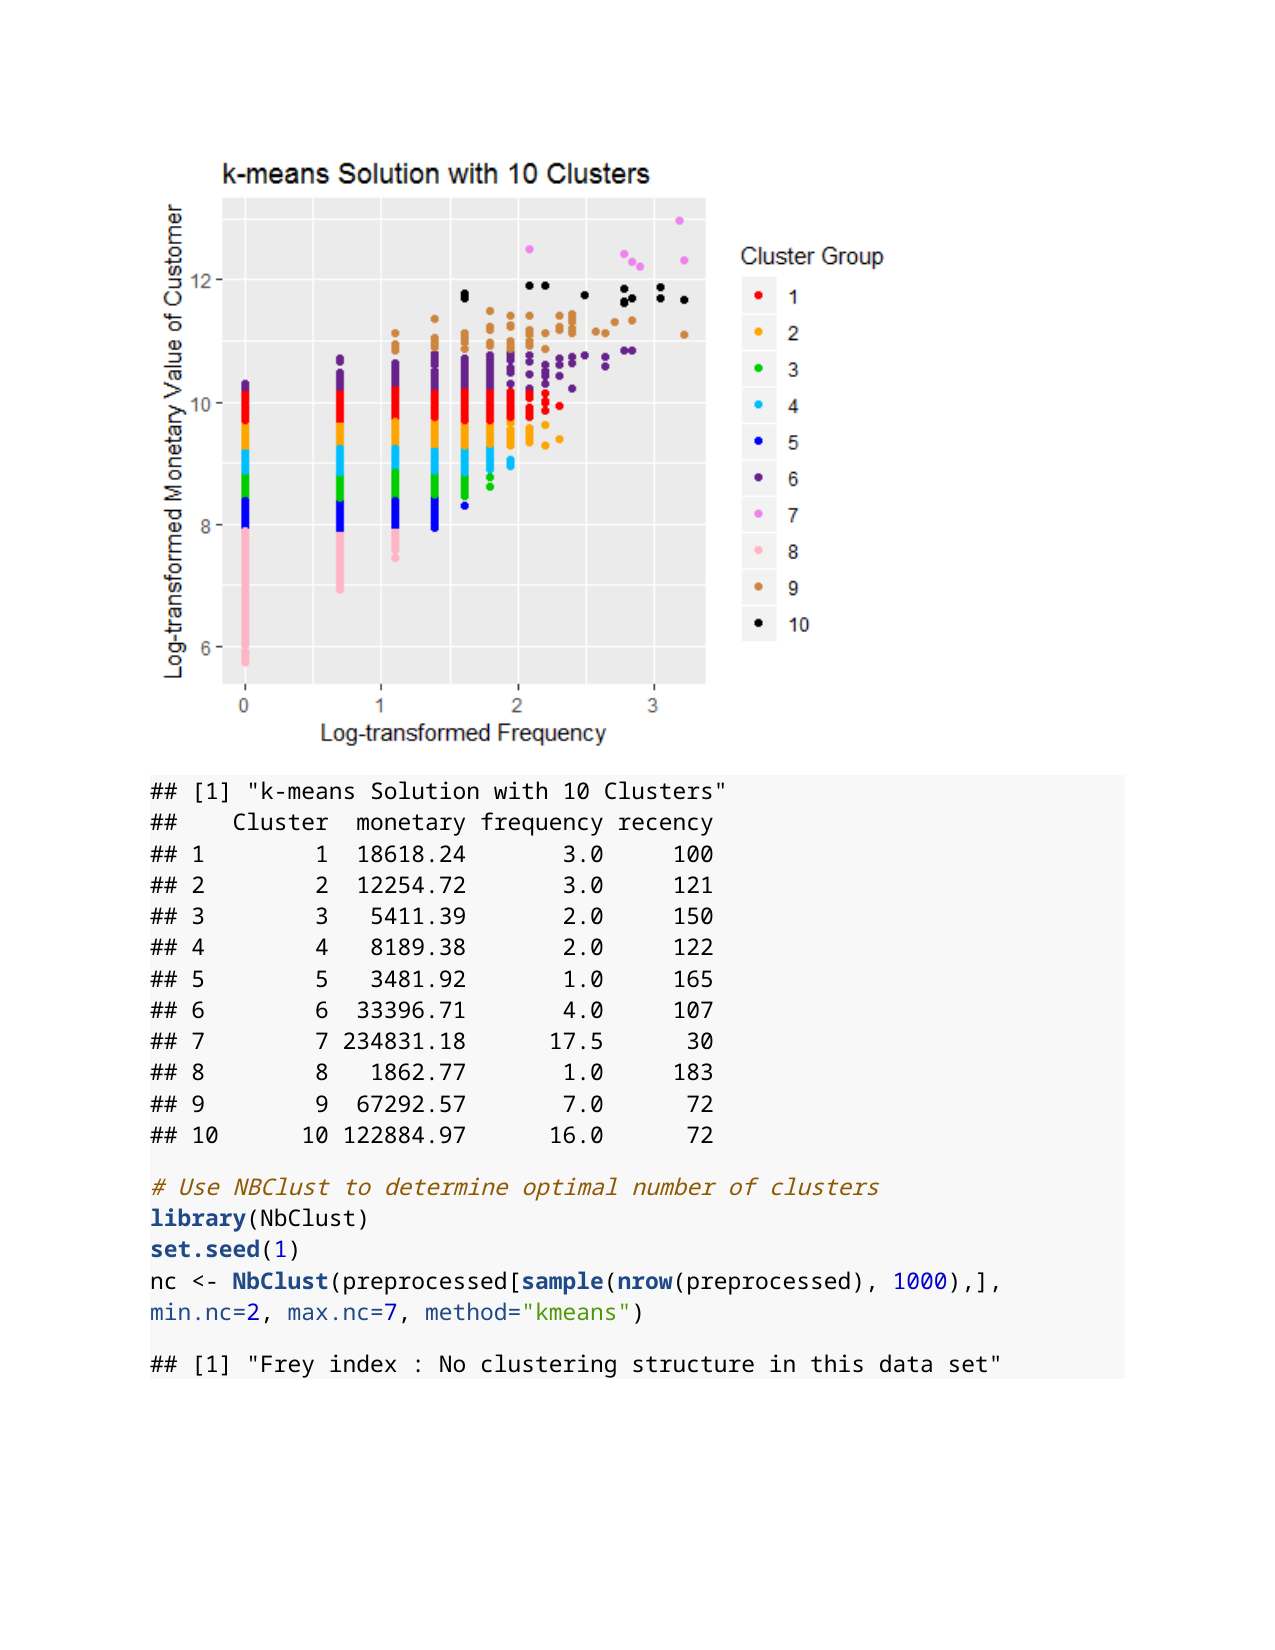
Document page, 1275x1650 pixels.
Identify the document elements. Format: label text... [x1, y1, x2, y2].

picture [150, 150, 908, 757]
text ## [1] "Frey index : No clustering structure in this data set" [150, 1348, 1125, 1379]
text # Use NBClust to determine optimal number of clusters library(NbClust) set.seed(1) nc <- NbClust(preprocessed[sample(nrow(preprocessed), 1000),], min.nc=2, max.nc=7, method="kmeans") [150, 1171, 1125, 1327]
text ## [1] "k-means Solution with 10 Clusters" ## Cluster monetary frequency recency ## 1 1 18618.24 3.0 100 ## 2 2 12254.72 3.0 121 ## 3 3 5411.39 2.0 150 ## 4 4 8189.38 2.0 122 ## 5 5 3481.92 1.0 165 ## 6 6 33396.71 4.0 107 ## 7 7 234831.18 17.5 30 ## 8 8 1862.77 1.0 183 ## 9 9 67292.57 7.0 72 ## 10 10 122884.97 16.0 72 [150, 775, 1125, 1150]
